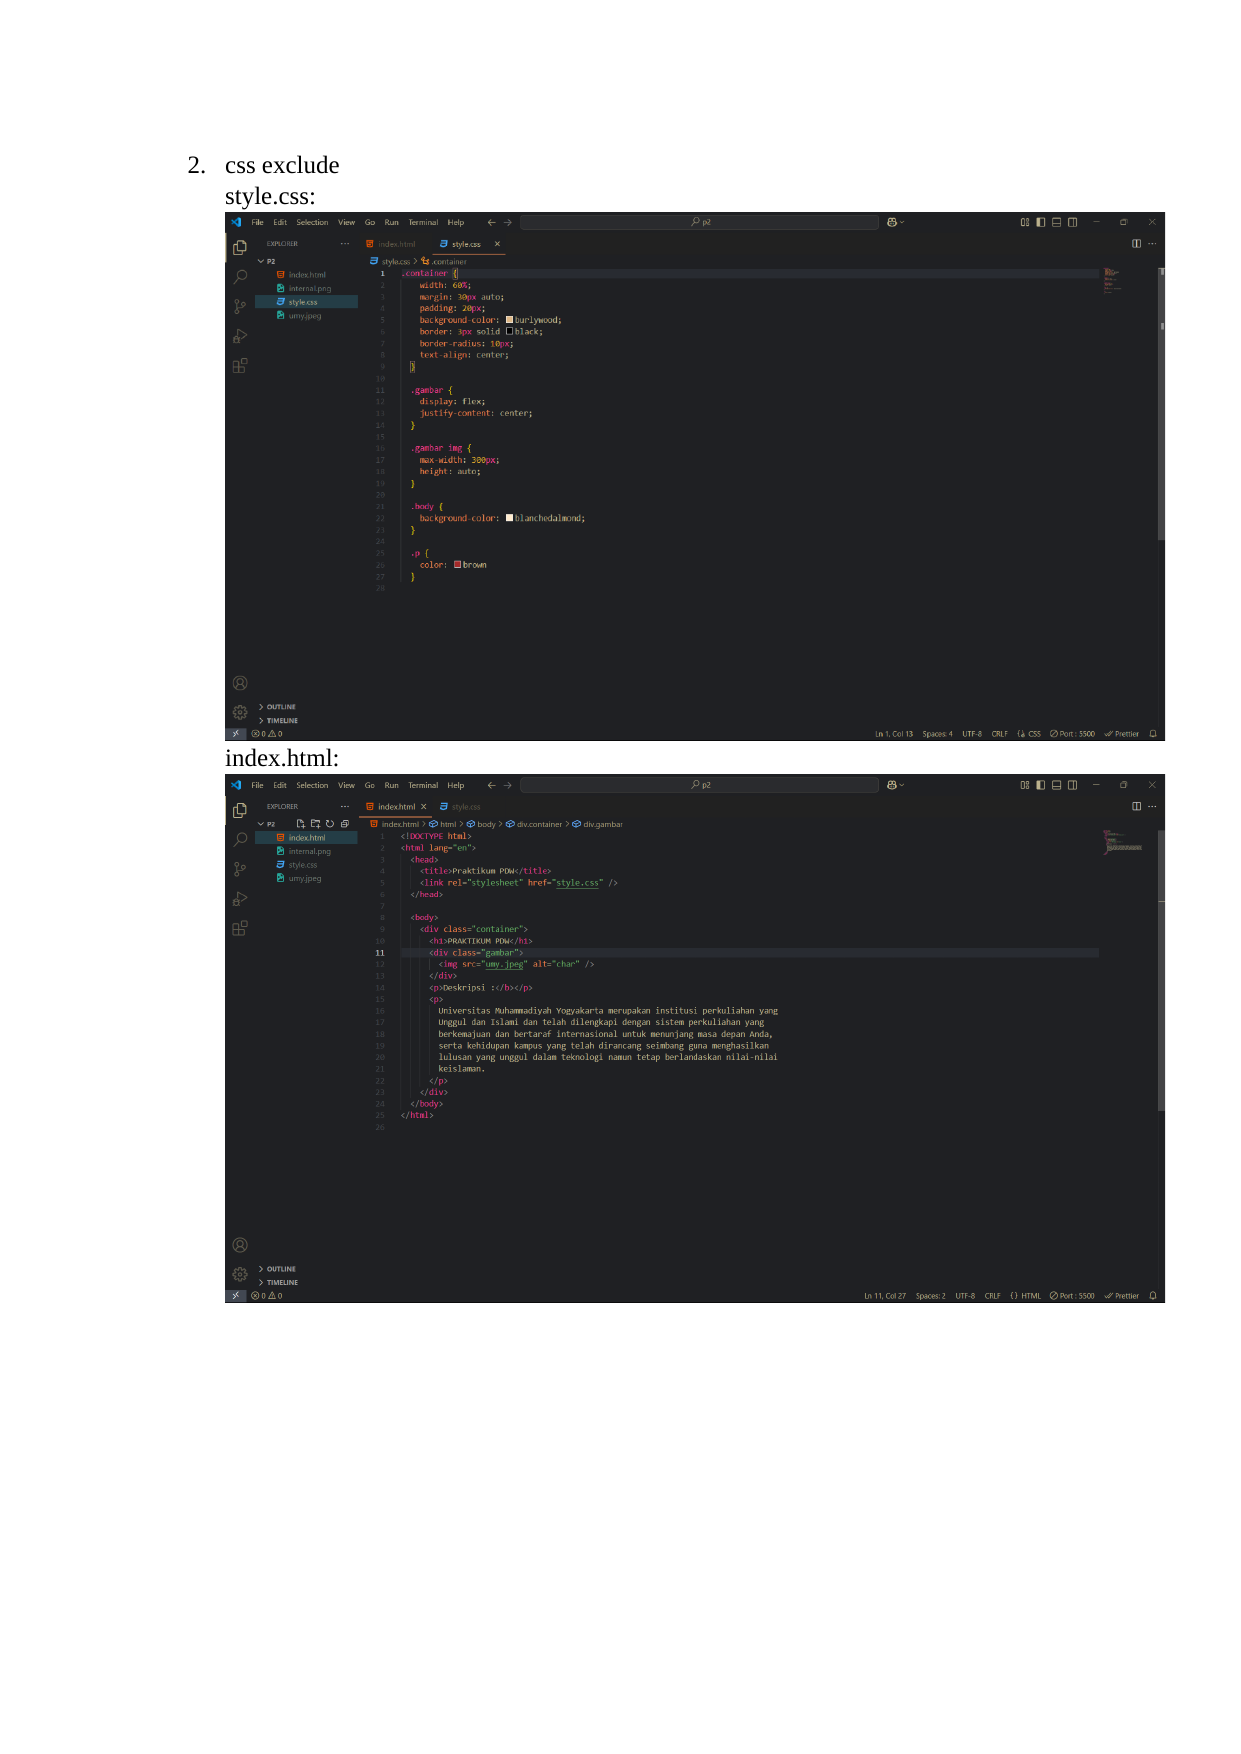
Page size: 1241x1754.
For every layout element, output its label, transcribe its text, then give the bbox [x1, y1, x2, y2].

picture [225, 774, 1166, 1303]
list style.css:index.html: [225, 181, 1090, 212]
picture [225, 212, 1166, 741]
list css exclude [187, 150, 1090, 179]
list style.css:index.html: [225, 741, 1090, 772]
